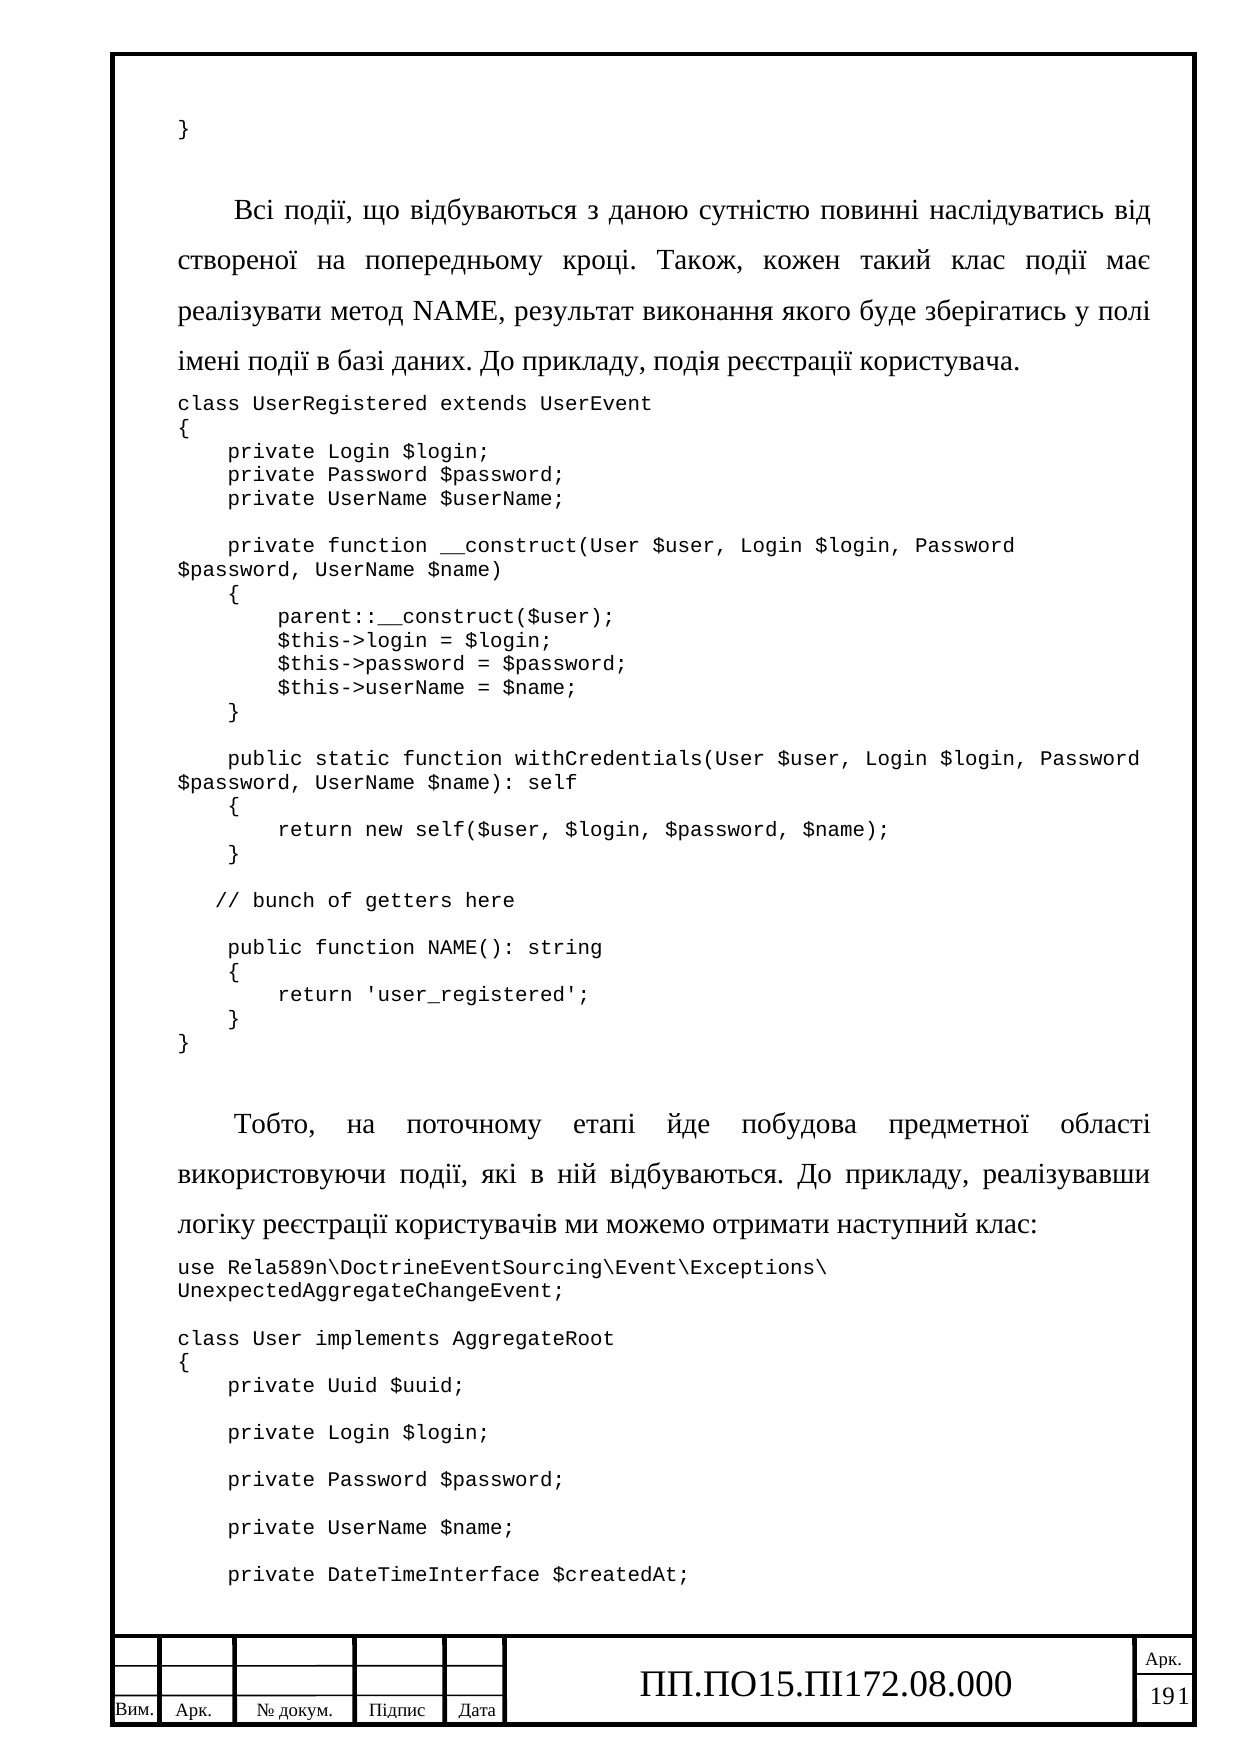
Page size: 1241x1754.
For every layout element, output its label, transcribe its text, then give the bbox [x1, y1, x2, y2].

text } [177, 118, 1152, 142]
text parent::__construct($user); [177, 606, 1152, 630]
text public function NAME(): string [177, 937, 1152, 961]
text private Login $login; [177, 441, 1152, 464]
text class User implements AggregateRoot [177, 1328, 1152, 1351]
text { [177, 1351, 1152, 1375]
text } [177, 701, 1152, 724]
text } [177, 1008, 1152, 1032]
text private DateTimeInterface $createdAt; [177, 1564, 1152, 1588]
text private UserName $userName; [177, 488, 1152, 512]
text use Rela589n\DoctrineEventSourcing\Event\Exceptions\UnexpectedAggregateChangeEvent; [177, 1257, 1152, 1304]
text $this->login = $login; [177, 630, 1152, 653]
text private Uuid $uuid; [177, 1375, 1152, 1398]
text return new self($user, $login, $password, $name); [177, 819, 1152, 843]
text { [177, 961, 1152, 984]
text } [177, 1032, 1152, 1055]
text private function __construct(User $user, Login $login, Password $password, UserName $name) [177, 535, 1152, 582]
text // bunch of getters here [177, 890, 1152, 913]
text private Password $password; [177, 464, 1152, 488]
text { [177, 582, 1152, 606]
text Всі події, що відбуваються з даною сутністю повинні наслідуватись від створеної на попередньому кроці. Також, кожен такий клас події має реалізувати метод NAME, результат виконання якого буде зберігатись у полі імені події в базі даних. До прикладу, подія реєстрації користувача. [177, 192, 1152, 377]
text $this->password = $password; [177, 653, 1152, 677]
text private Login $login; [177, 1422, 1152, 1446]
text class UserRegistered extends UserEvent [177, 393, 1152, 417]
text return 'user_registered'; [177, 984, 1152, 1008]
text { [177, 417, 1152, 441]
text $this->userName = $name; [177, 677, 1152, 701]
text public static function withCredentials(User $user, Login $login, Password $password, UserName $name): self [177, 748, 1152, 795]
text private Password $password; [177, 1469, 1152, 1493]
text private UserName $name; [177, 1517, 1152, 1540]
text { [177, 795, 1152, 819]
text } [177, 843, 1152, 866]
